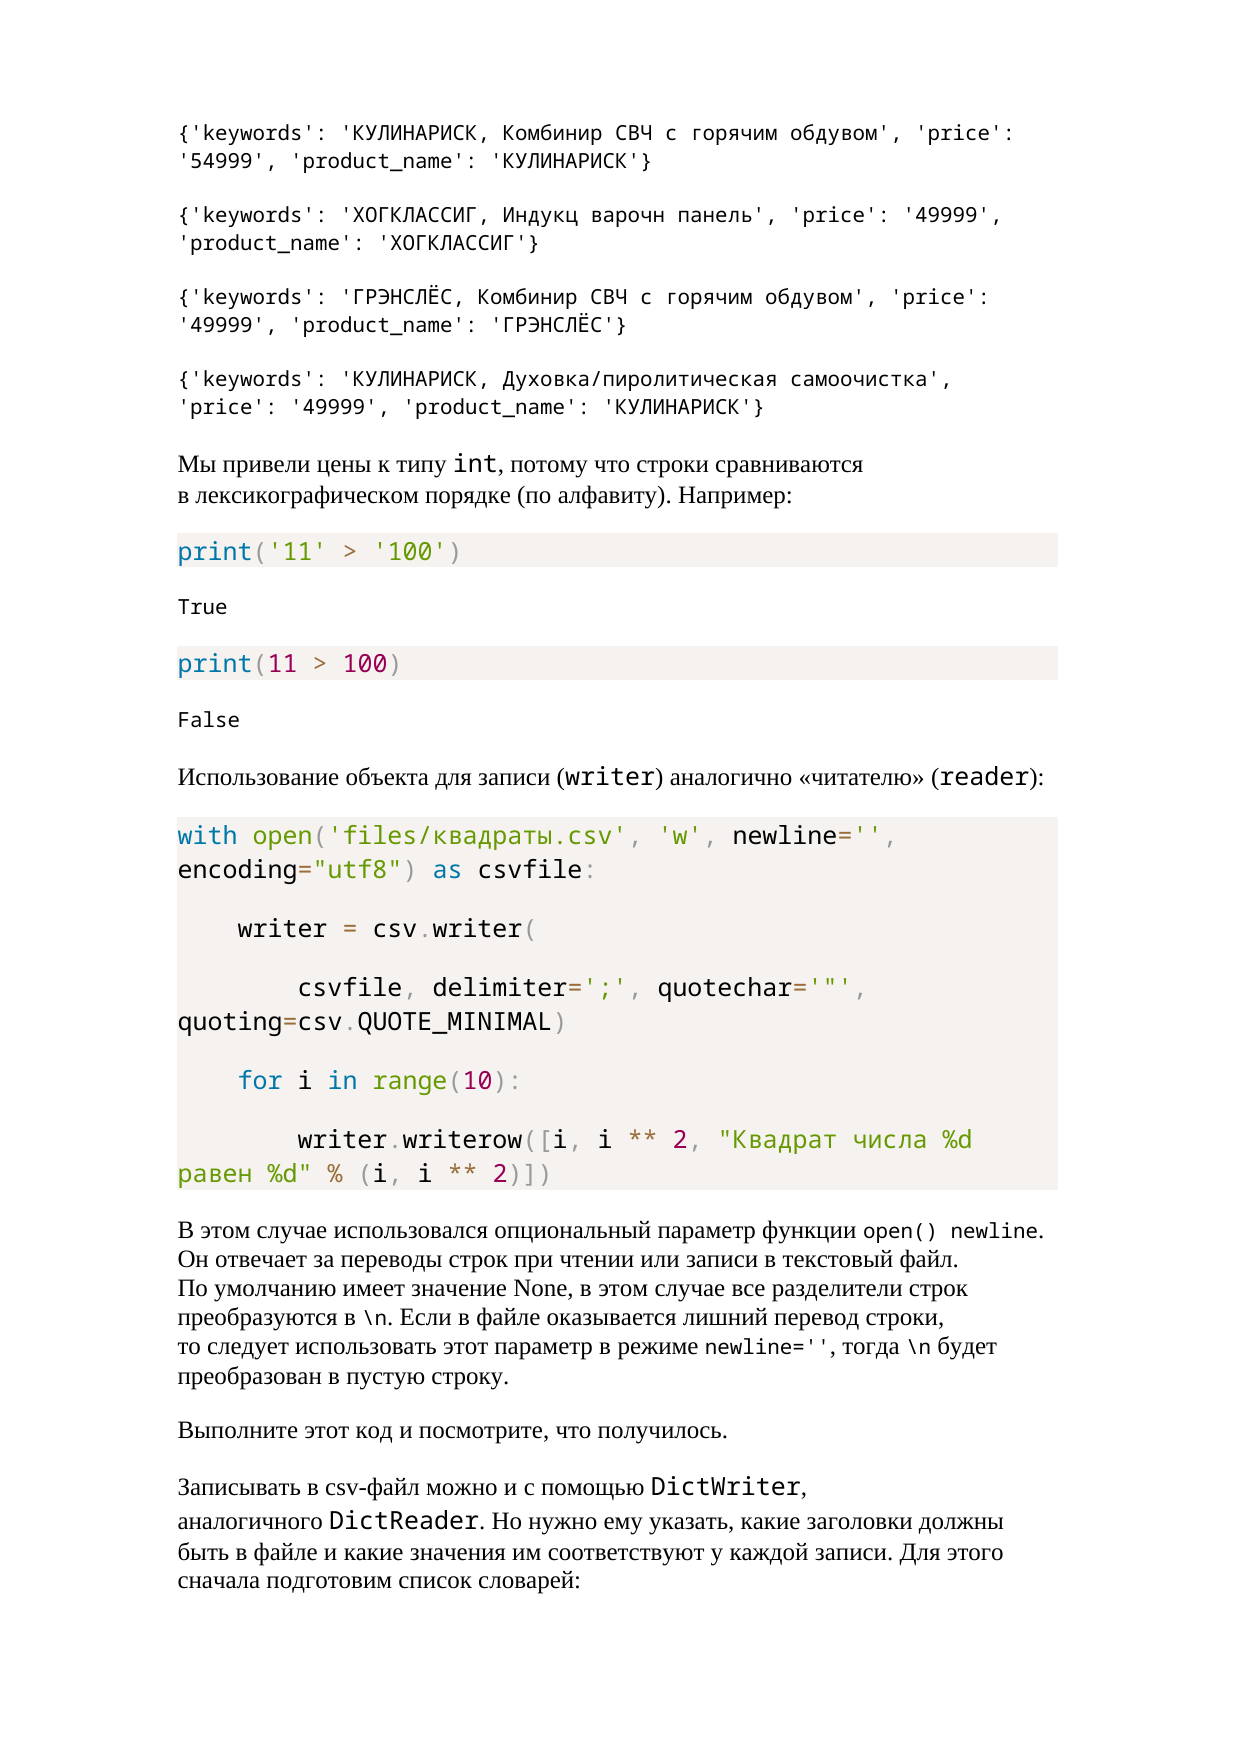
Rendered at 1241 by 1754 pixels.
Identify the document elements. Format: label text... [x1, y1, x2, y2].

text В этом случае использовался опциональный параметр функции open() newline. Он отвечает за переводы строк при чтении или записи в текстовый файл. По умолчанию имеет значение None, в этом случае все разделители строк преобразуются в \n. Если в файле оказывается лишний перевод строки, то следует использовать этот параметр в режиме newline='', тогда \n будет преобразован в пустую строку. [177, 1215, 1058, 1390]
text {'keywords': 'ХОГКЛАССИГ, Индукц варочн панель', 'price': '49999', 'product_name': 'ХОГКЛАССИГ'} [177, 200, 1058, 257]
text csvfile, delimiter=';', quotechar='"', quoting=csv.QUOTE_MINIMAL) [177, 970, 1058, 1038]
text writer = csv.writer( [177, 911, 1058, 945]
text print('11' > '100') [177, 533, 1058, 567]
text Мы привели цены к типу int, потому что строки сравниваются в лексикографическом порядке (по алфавиту). Например: [177, 446, 1058, 508]
text writer.writerow([i, i ** 2, "Квадрат числа %d равен %d" % (i, i ** 2)]) [177, 1122, 1058, 1190]
text False [177, 705, 1058, 733]
text {'keywords': 'КУЛИНАРИСК, Духовка/пиролитическая самоочистка', 'price': '49999', 'product_name': 'КУЛИНАРИСК'} [177, 364, 1058, 421]
text for i in range(10): [177, 1063, 1058, 1097]
text True [177, 592, 1058, 621]
text with open('files/квадраты.csv', 'w', newline='', encoding="utf8") as csvfile: [177, 817, 1058, 886]
text {'keywords': 'КУЛИНАРИСК, Комбинир СВЧ с горячим обдувом', 'price': '54999', 'product_name': 'КУЛИНАРИСК'} [177, 118, 1058, 175]
text {'keywords': 'ГРЭНСЛЁС, Комбинир СВЧ с горячим обдувом', 'price': '49999', 'product_name': 'ГРЭНСЛЁС'} [177, 282, 1058, 339]
text Записывать в csv-файл можно и с помощью DictWriter, аналогичного DictReader. Но нужно ему указать, какие заголовки должны быть в файле и какие значения им соответствуют у каждой записи. Для этого сначала подготовим список словарей: [177, 1468, 1058, 1594]
text Выполните этот код и посмотрите, что получилось. [177, 1415, 1058, 1443]
text Использование объекта для записи (writer) аналогично «читателю» (reader): [177, 758, 1058, 792]
text print(11 > 100) [177, 646, 1058, 680]
